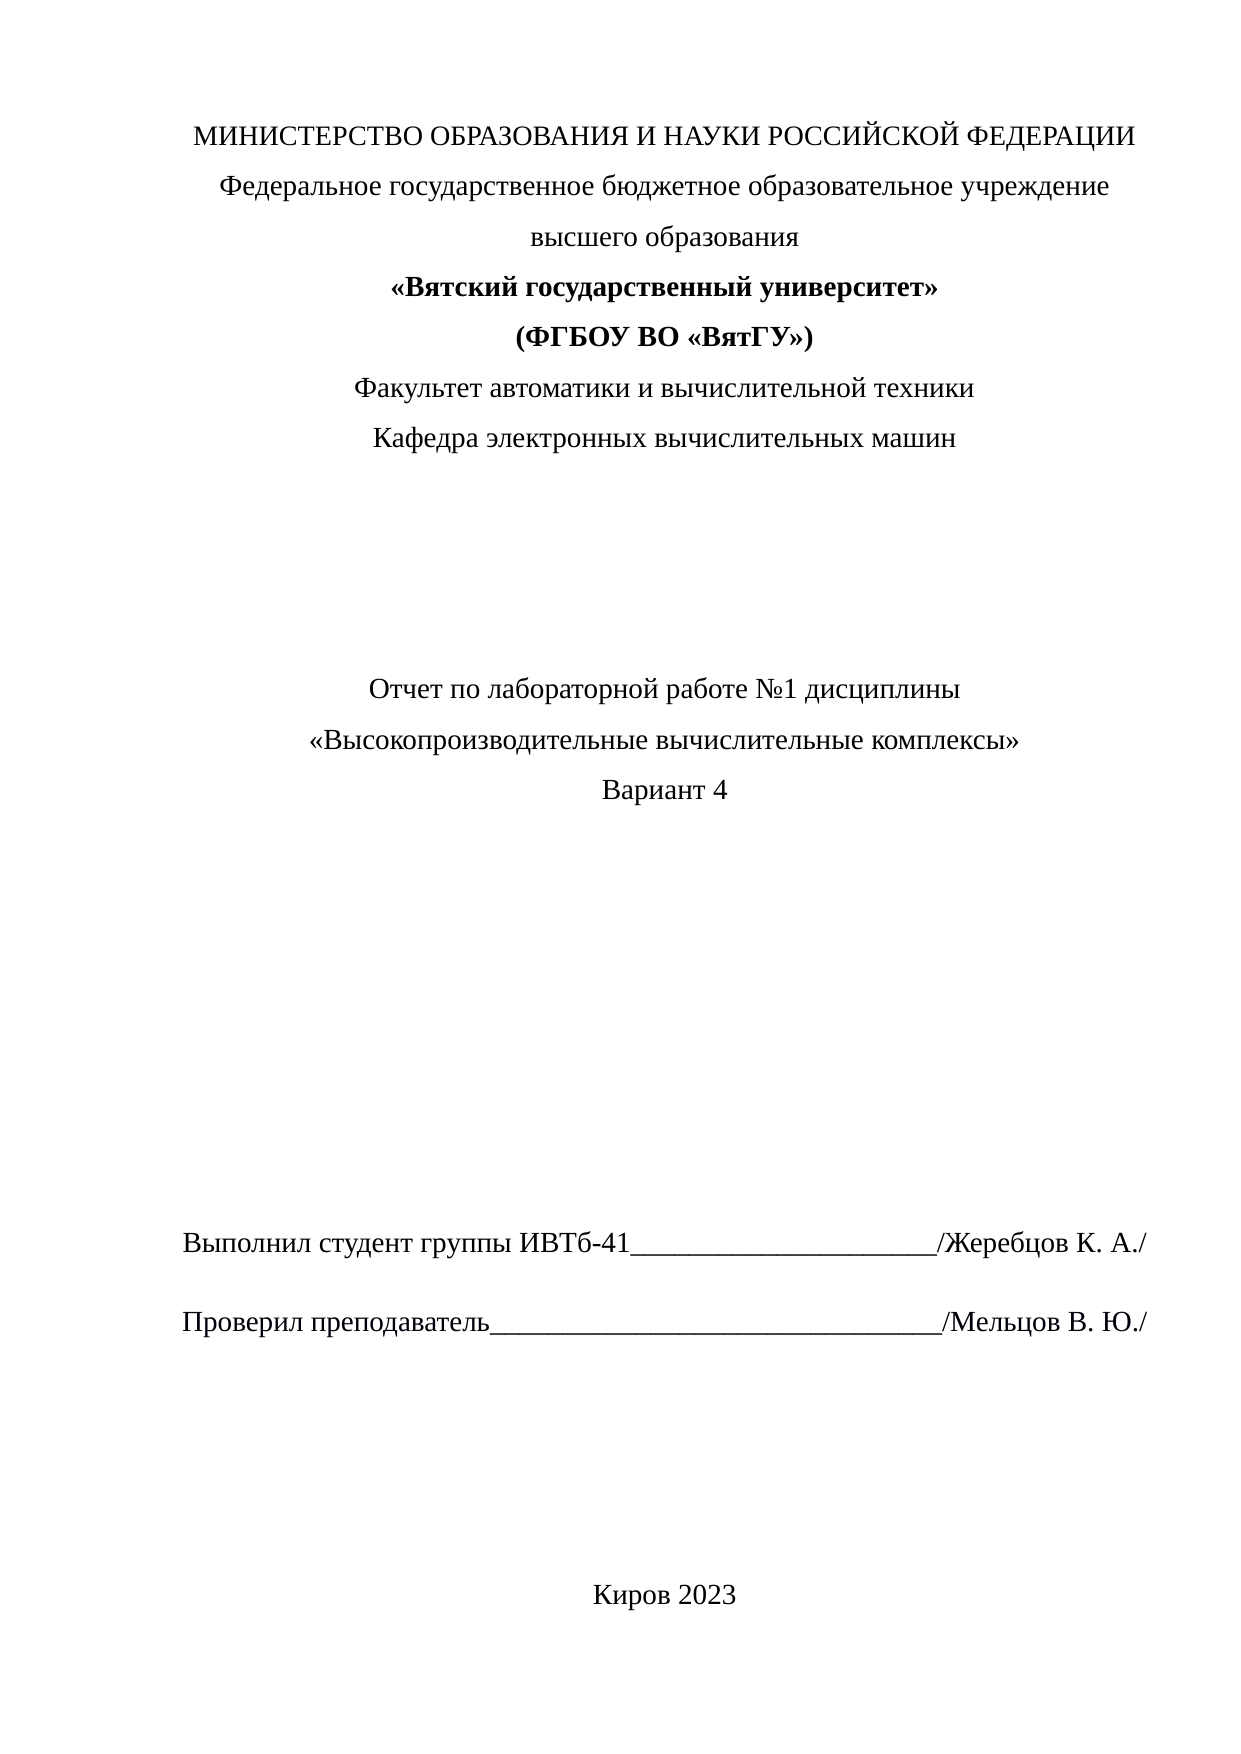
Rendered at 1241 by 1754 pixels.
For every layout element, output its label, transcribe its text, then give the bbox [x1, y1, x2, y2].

text Факультет автоматики и вычислительной техники [177, 370, 1152, 403]
text Проверил преподаватель_______________________________/Мельцов В. Ю./ [177, 1304, 1152, 1338]
text Кафедра электронных вычислительных машин [177, 420, 1152, 453]
text «Вятский государственный университет» [177, 269, 1152, 303]
text МИНИСТЕРСТВО ОБРАЗОВАНИЯ И НАУКИ РОССИЙСКОЙ ФЕДЕРАЦИИ [177, 118, 1152, 152]
text Киров 2023 [177, 1577, 1152, 1610]
text (ФГБОУ ВО «ВятГУ») [177, 319, 1152, 353]
text Отчет по лабораторной работе №1 дисциплины [177, 672, 1152, 705]
text «Высокопроизводительные вычислительные комплексы» [177, 722, 1152, 755]
text Федеральное государственное бюджетное образовательное учреждение высшего образования [177, 168, 1152, 252]
text Выполнил студент группы ИВТб-41_____________________/Жеребцов К. А./ [177, 1225, 1152, 1258]
text Вариант 4 [177, 772, 1152, 806]
